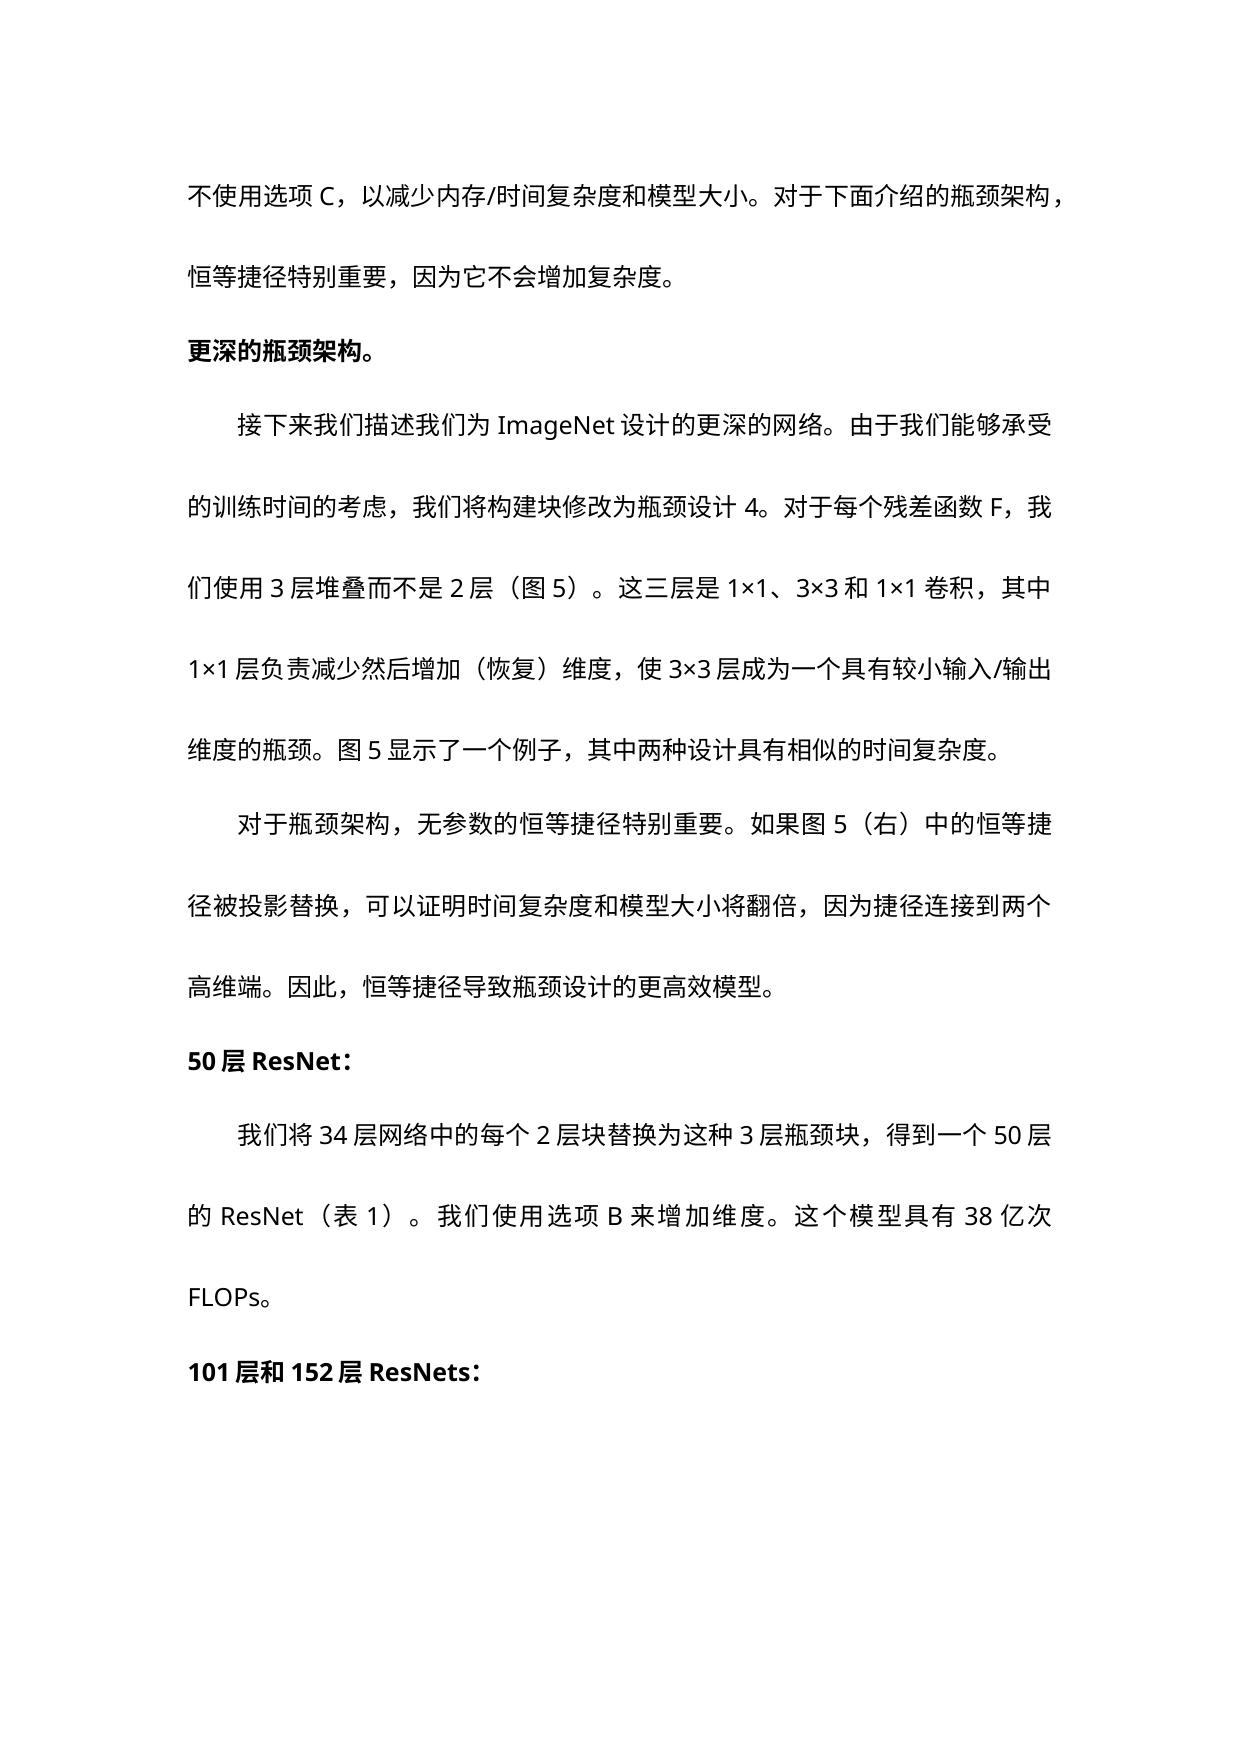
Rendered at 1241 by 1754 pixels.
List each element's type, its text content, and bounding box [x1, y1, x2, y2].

text 接下来我们描述我们为ImageNet设计的更深的网络。由于我们能够承受的训练时间的考虑，我们将构建块修改为瓶颈设计4。对于每个残差函数F，我们使用3层堆叠而不是2层（图5）。这三层是1×1、3×3和1×1卷积，其中1×1层负责减少然后增加（恢复）维度，使3×3层成为一个具有较小输入/输出维度的瓶颈。图5显示了一个例子，其中两种设计具有相似的时间复杂度。 [187, 391, 1053, 781]
text 我们将34层网络中的每个2层块替换为这种3层瓶颈块，得到一个50层的ResNet（表1）。我们使用选项B来增加维度。这个模型具有38亿次FLOPs。 [187, 1101, 1053, 1328]
text 更深的瓶颈架构。 [187, 317, 1053, 382]
text 50层ResNet： [187, 1027, 1053, 1092]
text 对于瓶颈架构，无参数的恒等捷径特别重要。如果图5（右）中的恒等捷径被投影替换，可以证明时间复杂度和模型大小将翻倍，因为捷径连接到两个高维端。因此，恒等捷径导致瓶颈设计的更高效模型。 [187, 790, 1053, 1018]
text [187, 162, 1053, 308]
text 101层和152层ResNets： [187, 1338, 1053, 1403]
